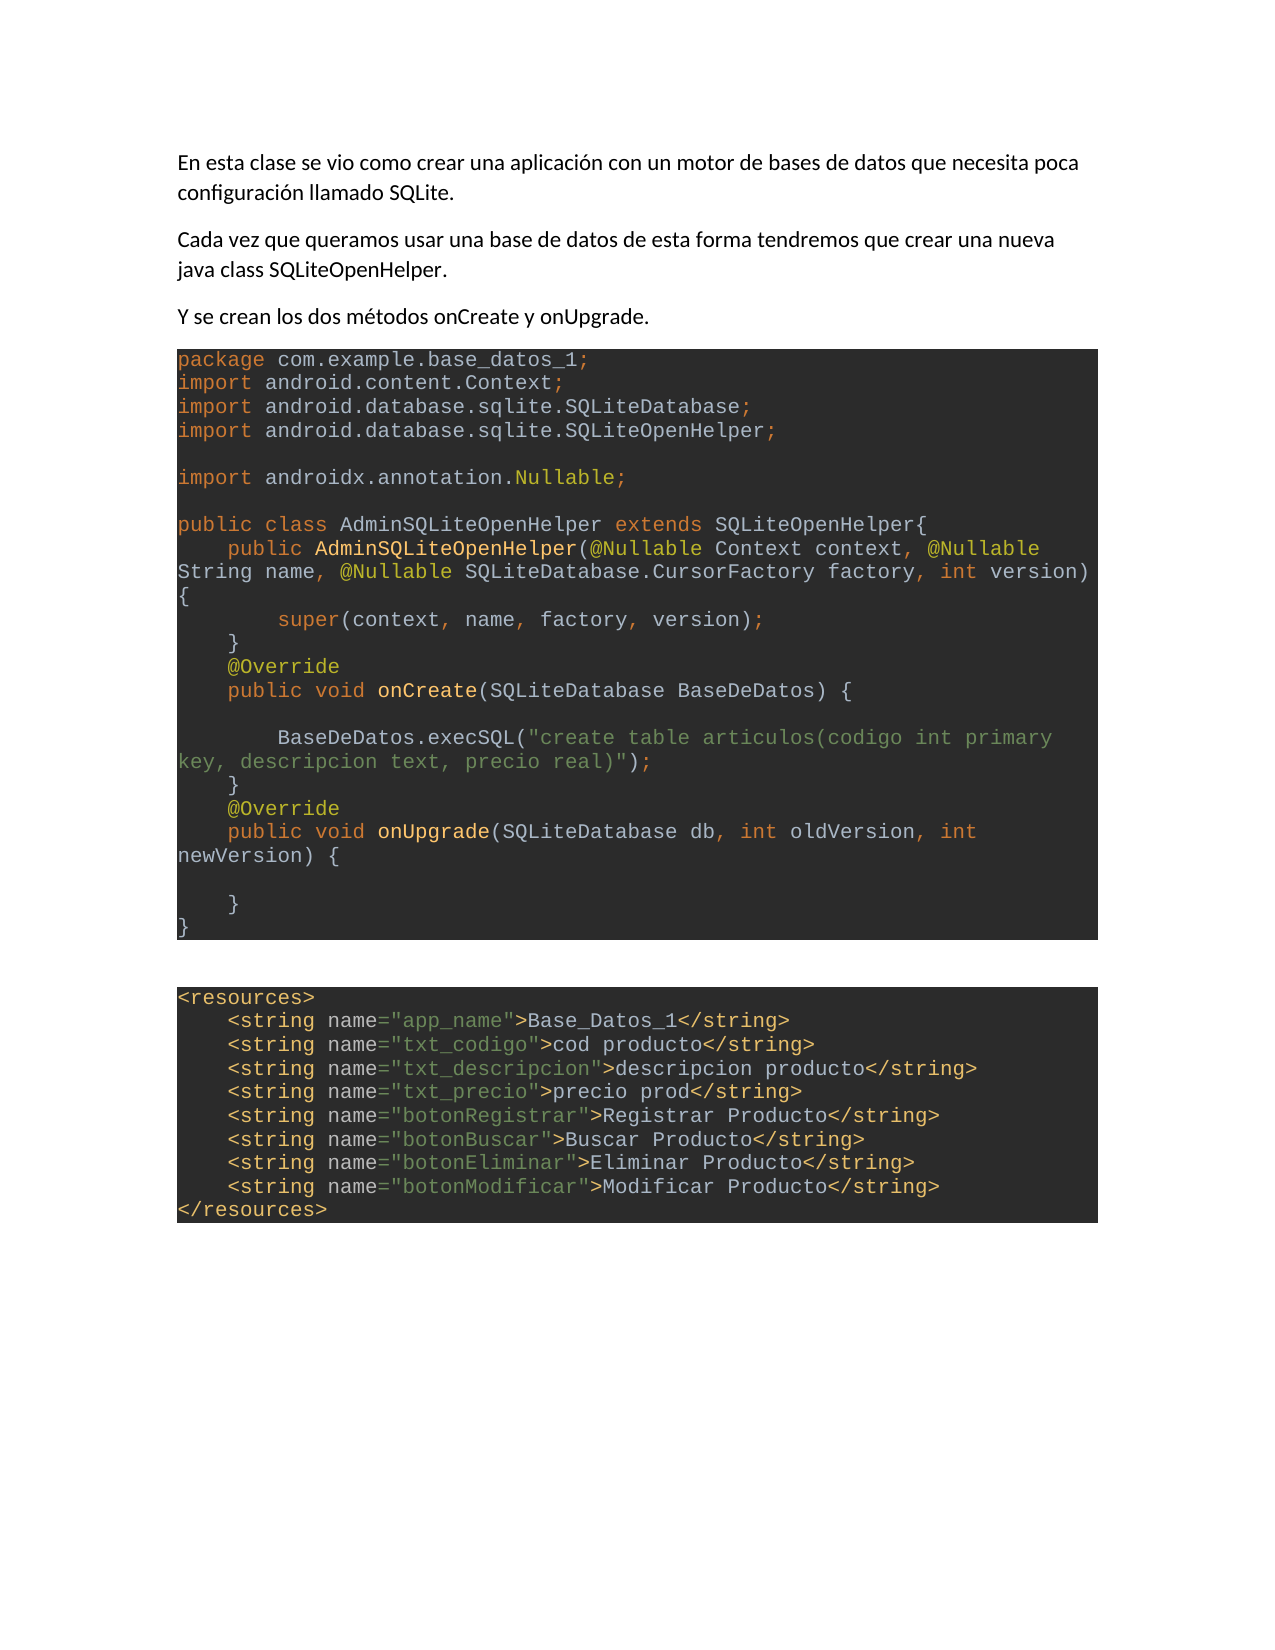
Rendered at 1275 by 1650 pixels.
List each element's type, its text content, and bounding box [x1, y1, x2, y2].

text En esta clase se vio como crear una aplicación con un motor de bases de datos que necesita poca configuración llamado SQLite. [177, 148, 1098, 206]
text Y se crean los dos métodos onCreate y onUpgrade. [177, 302, 1098, 330]
text <resources> <string name="app_name">Base_Datos_1</string> <string name="txt_codigo">cod producto</string> <string name="txt_descripcion">descripcion producto</string> <string name="txt_precio">precio prod</string> <string name="botonRegistrar">Registrar Producto</string> <string name="botonBuscar">Buscar Producto</string> <string name="botonEliminar">Eliminar Producto</string> <string name="botonModificar">Modificar Producto</string> </resources> [177, 987, 1098, 1223]
text package com.example.base_datos_1; import android.content.Context; import android.database.sqlite.SQLiteDatabase; import android.database.sqlite.SQLiteOpenHelper; import androidx.annotation.Nullable; public class AdminSQLiteOpenHelper extends SQLiteOpenHelper{ public AdminSQLiteOpenHelper(@Nullable Context context, @Nullable String name, @Nullable SQLiteDatabase.CursorFactory factory, int version) { super(context, name, factory, version); } @Override public void onCreate(SQLiteDatabase BaseDeDatos) { BaseDeDatos.execSQL("create table articulos(codigo int primary key, descripcion text, precio real)"); } @Override public void onUpgrade(SQLiteDatabase db, int oldVersion, int newVersion) { } } [177, 349, 1098, 940]
text Cada vez que queramos usar una base de datos de esta forma tendremos que crear una nueva java class SQLiteOpenHelper. [177, 225, 1098, 283]
